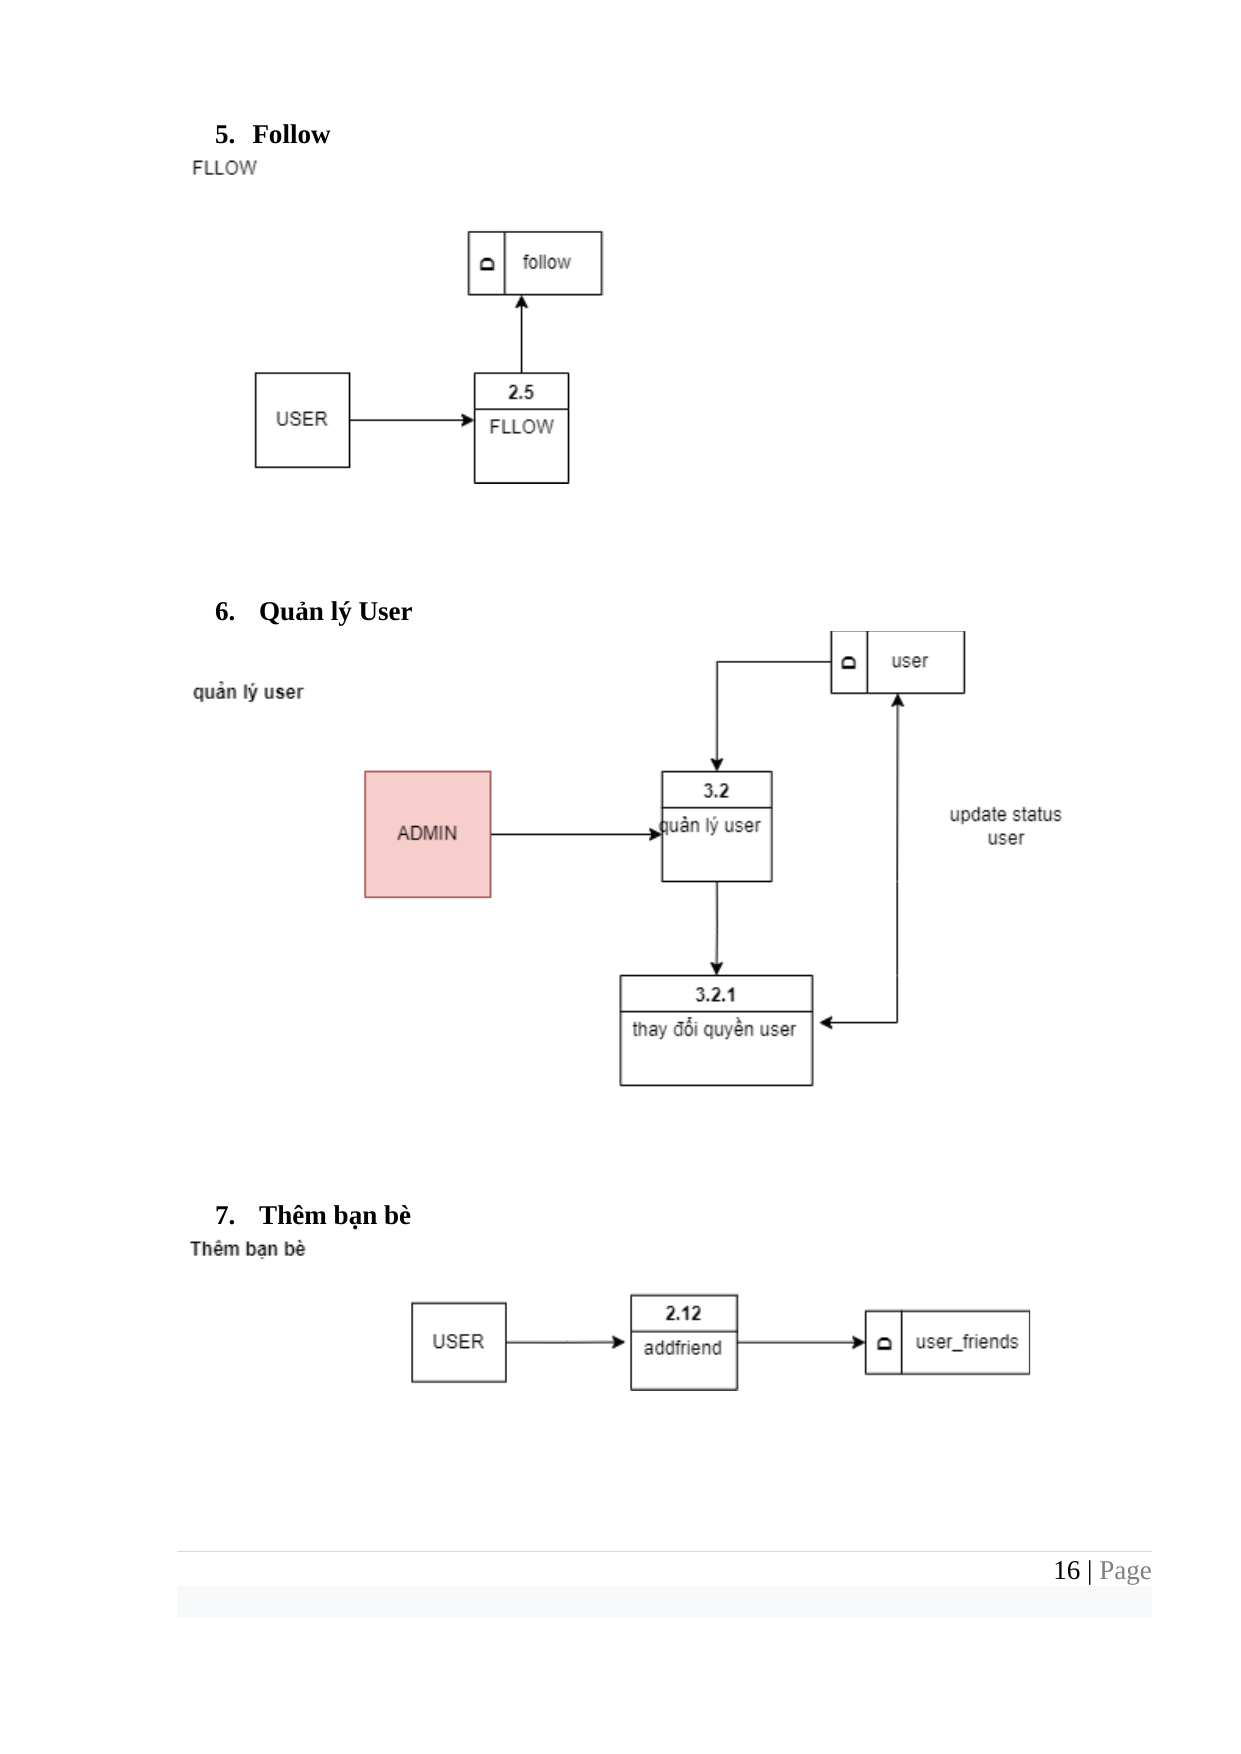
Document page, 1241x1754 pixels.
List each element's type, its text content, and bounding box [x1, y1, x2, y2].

list Thêm bạn bè [215, 1199, 1152, 1230]
picture [177, 631, 1085, 1088]
list Follow [215, 118, 1152, 149]
picture [177, 1234, 1031, 1391]
list Quản lý User [215, 595, 1152, 626]
picture [177, 153, 604, 484]
